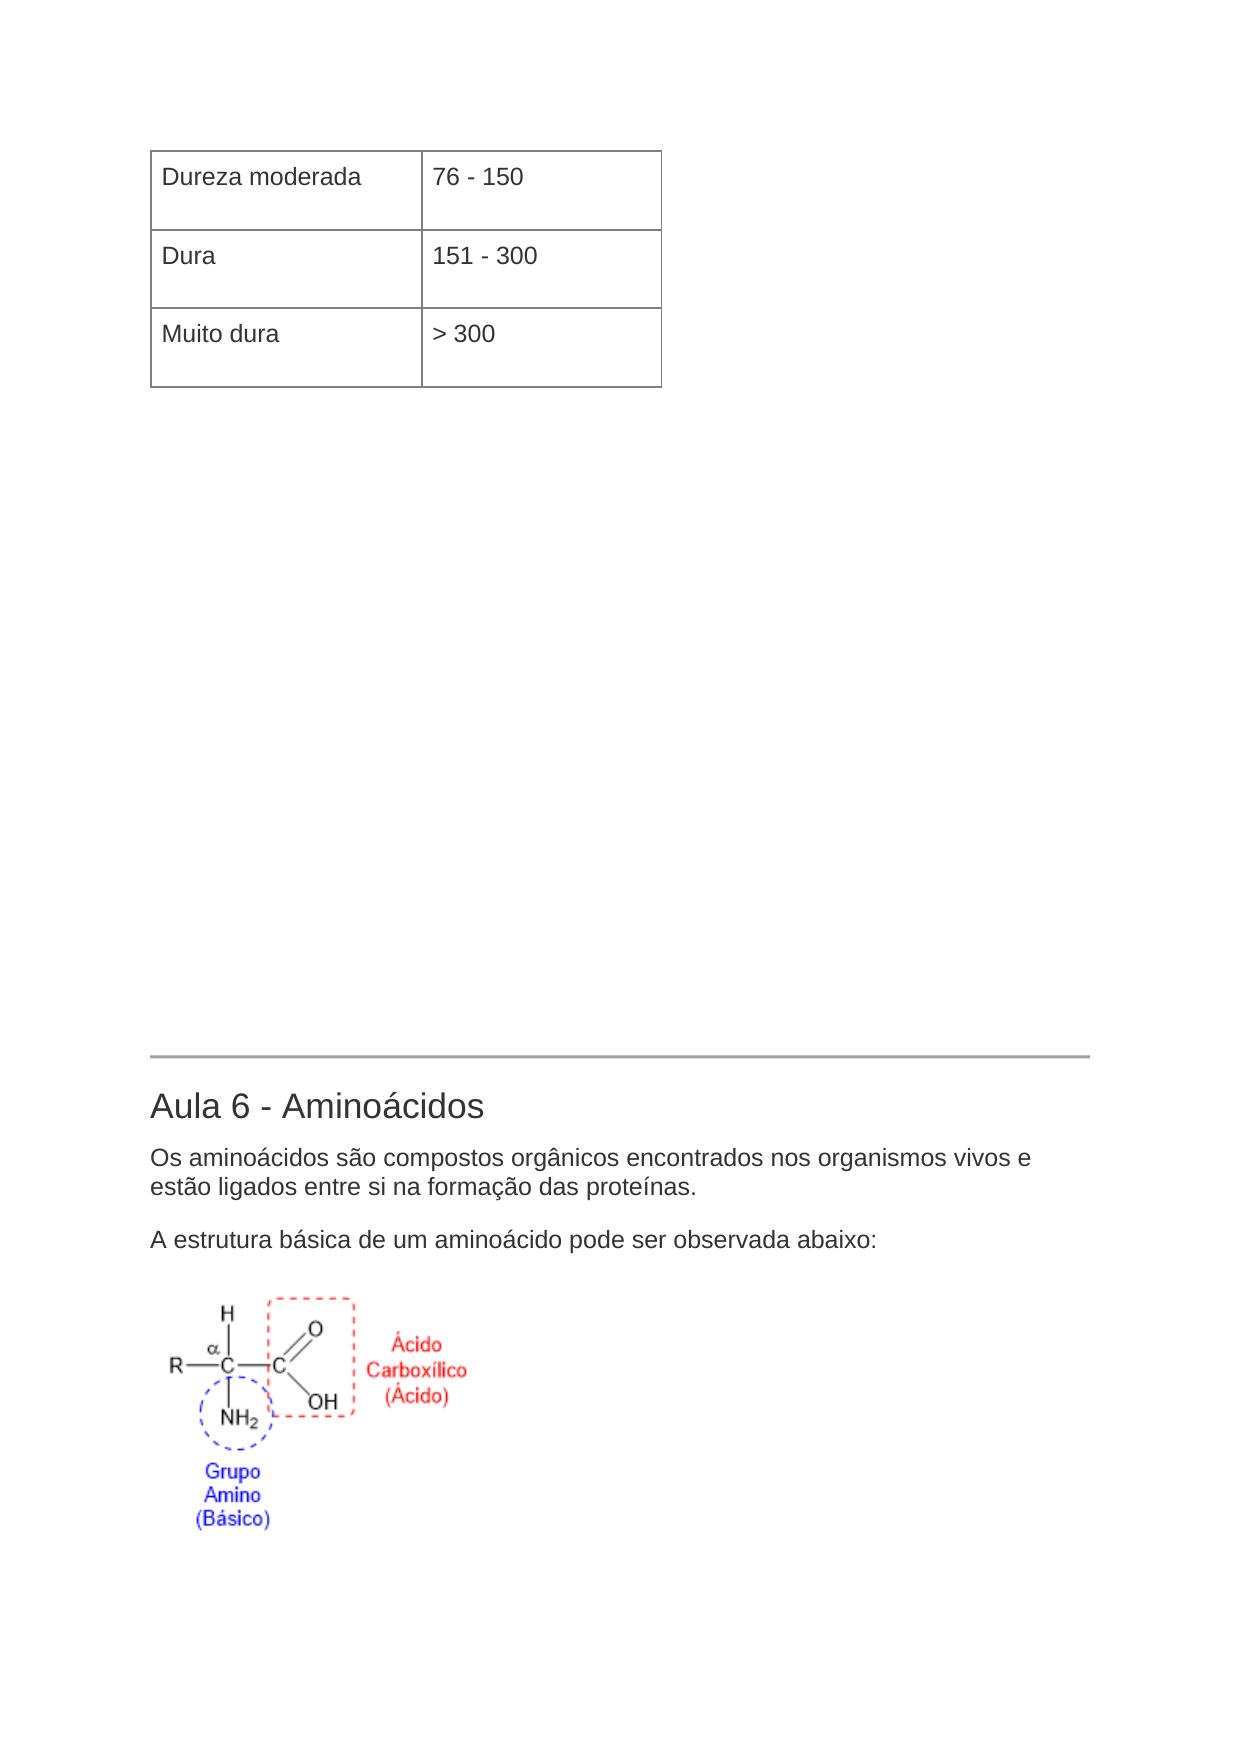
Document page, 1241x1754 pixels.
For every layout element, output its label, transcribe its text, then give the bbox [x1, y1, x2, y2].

table_cell Dura [152, 231, 421, 307]
table_cell 76 - 150 [423, 152, 661, 229]
table_cell Dureza moderada [152, 152, 421, 229]
table_cell 151 - 300 [423, 231, 661, 307]
table_cell Muito dura [152, 309, 421, 386]
table_cell > 300 [423, 309, 661, 386]
text A estrutura básica de um aminoácido pode ser observada abaixo: [150, 1225, 1090, 1254]
subtitle Aula 6 - Aminoácidos [150, 1086, 1090, 1126]
text Os aminoácidos são compostos orgânicos encontrados nos organismos vivos e estão ligados entre si na formação das proteínas. [150, 1143, 1090, 1200]
picture [150, 1278, 479, 1551]
